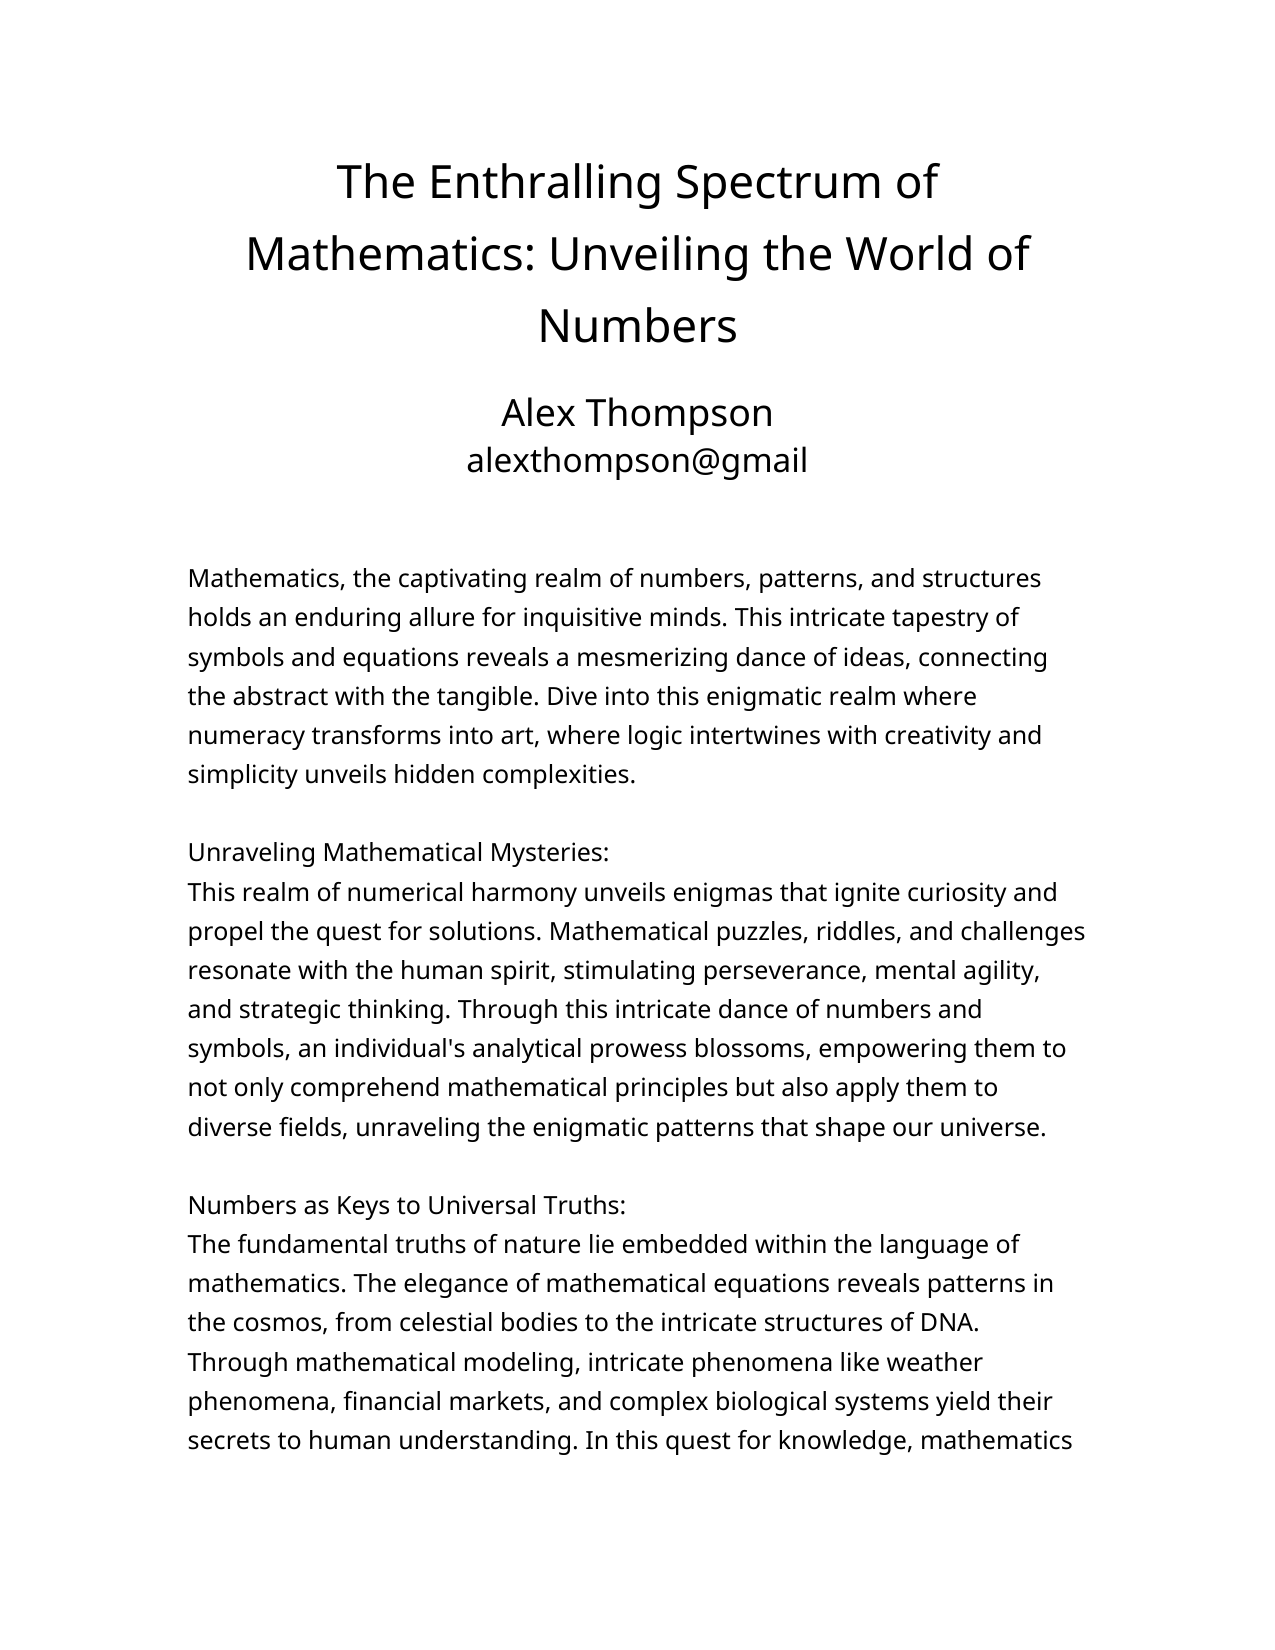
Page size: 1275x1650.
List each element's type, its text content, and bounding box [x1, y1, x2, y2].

text Alex Thompson [187, 386, 1087, 437]
text alexthompson@gmail [187, 437, 1087, 482]
text The Enthralling Spectrum of Mathematics: Unveiling the World of Numbers [187, 150, 1087, 356]
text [187, 561, 1087, 1457]
